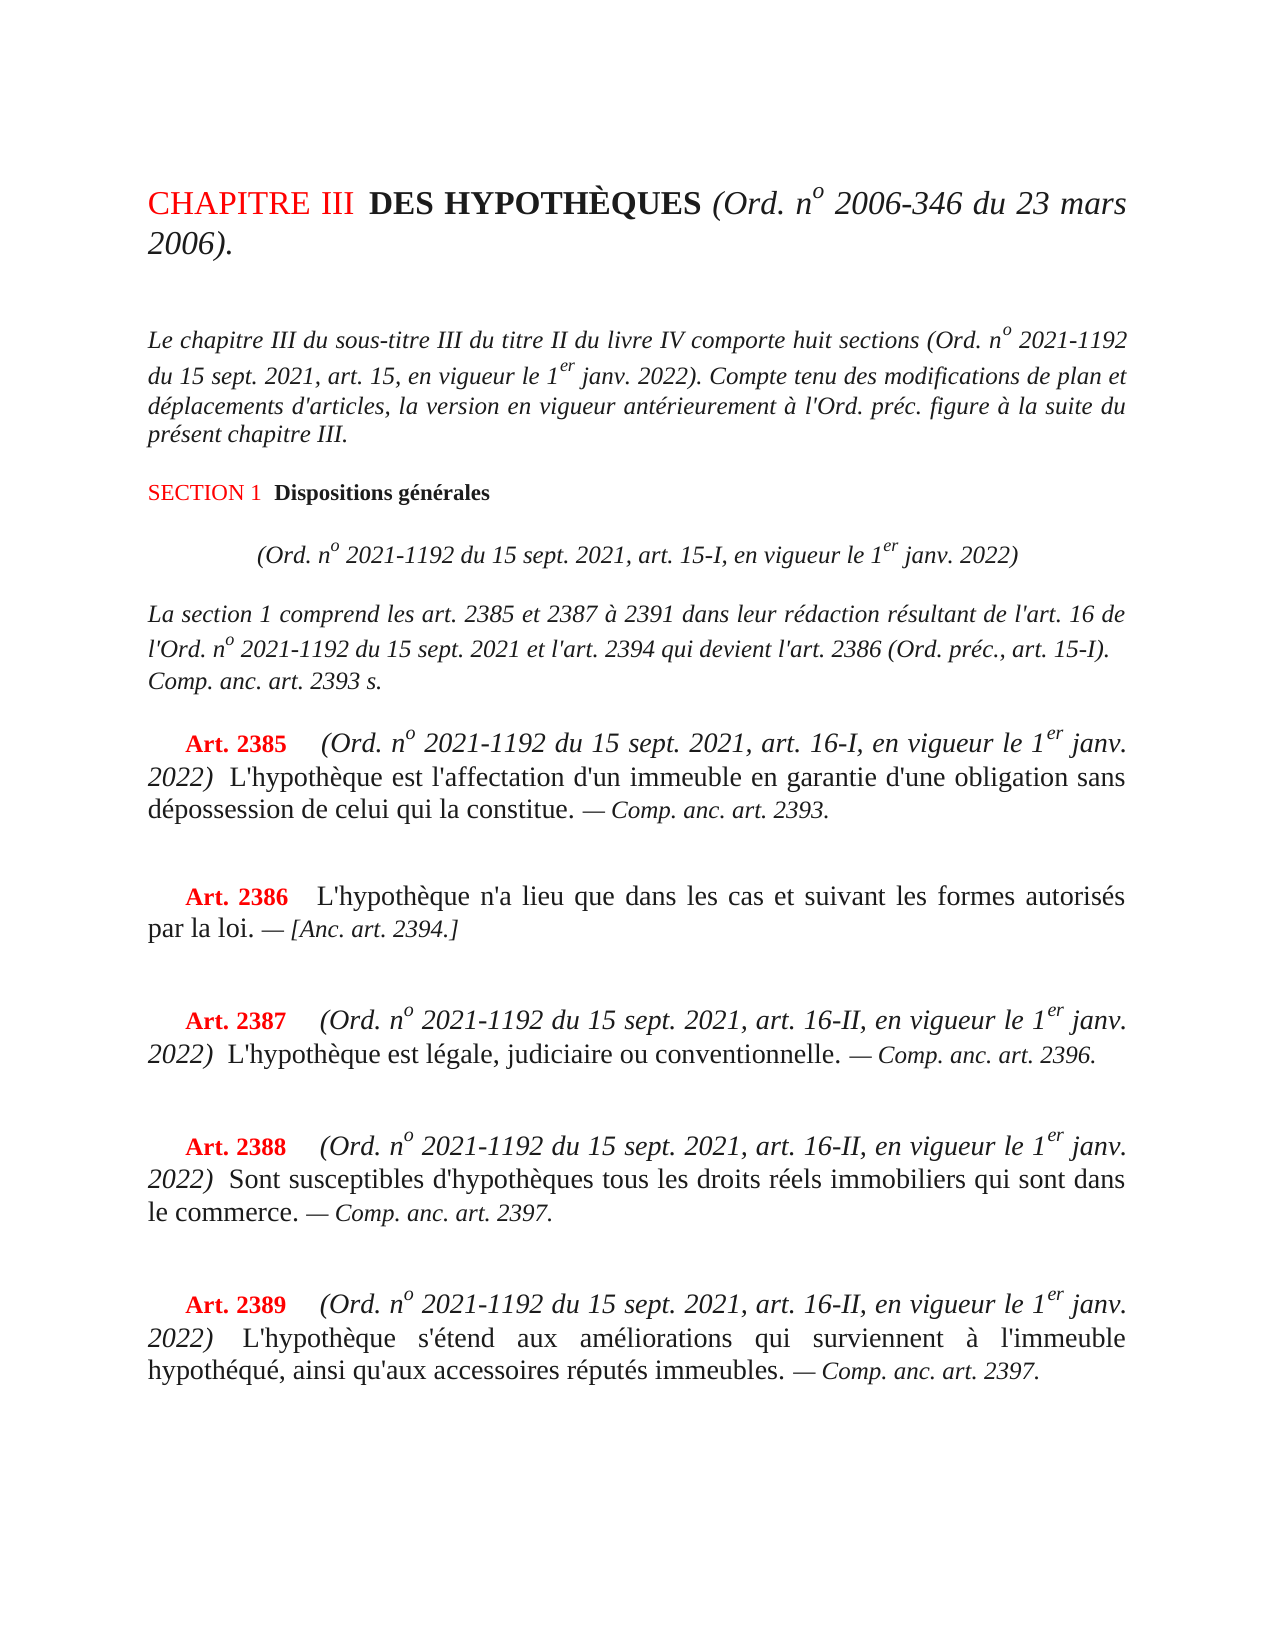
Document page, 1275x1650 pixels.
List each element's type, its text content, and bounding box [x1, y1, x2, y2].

text SECTION 1 Dispositions générales [148, 448, 1127, 534]
text Art. 2387 (Ord. no 2021-1192 du 15 sept. 2021, art. 16-II, en vigueur le 1er janv. 2022) L'hypothèque est légale, judiciaire ou conventionnelle. — Comp. anc. art. 2396. [148, 997, 1127, 1069]
text Art. 2389 (Ord. no 2021-1192 du 15 sept. 2021, art. 16-II, en vigueur le 1er janv. 2022) L'hypothèque s'étend aux améliorations qui surviennent à l'immeuble hypothéqué, ainsi qu'aux accessoires réputés immeubles. — Comp. anc. art. 2397. [148, 1281, 1127, 1386]
text (Ord. no 2021-1192 du 15 sept. 2021, art. 15-I, en vigueur le 1er janv. 2022) [148, 534, 1127, 571]
text Art. 2385 (Ord. no 2021-1192 du 15 sept. 2021, art. 16-I, en vigueur le 1er janv. 2022) L'hypothèque est l'affectation d'un immeuble en garantie d'une obligation sans dépossession de celui qui la constitue. — Comp. anc. art. 2393. [148, 720, 1127, 824]
text CHAPITRE III DES HYPOTHÈQUES (Ord. no 2006-346 du 23 mars 2006). [148, 148, 1127, 290]
text Art. 2388 (Ord. no 2021-1192 du 15 sept. 2021, art. 16-II, en vigueur le 1er janv. 2022) Sont susceptibles d'hypothèques tous les droits réels immobiliers qui sont dans le commerce. — Comp. anc. art. 2397. [148, 1123, 1127, 1227]
text Comp. anc. art. 2393 s. [148, 666, 1127, 695]
text La section 1 comprend les art. 2385 et 2387 à 2391 dans leur rédaction résultant de l'art. 16 de l'Ord. no 2021-1192 du 15 sept. 2021 et l'art. 2394 qui devient l'art. 2386 (Ord. préc., art. 15-I). [148, 599, 1127, 664]
text Art. 2386 L'hypothèque n'a lieu que dans les cas et suivant les formes autorisés par la loi. — [Anc. art. 2394.] [148, 878, 1127, 943]
text Le chapitre III du sous-titre III du titre II du livre IV comporte huit sections (Ord. no 2021-1192 du 15 sept. 2021, art. 15, en vigueur le 1er janv. 2022). Compte tenu des modifications de plan et déplacements d'articles, la version en vigueur antérieurement à l'Ord. préc. figure à la suite du présent chapitre III. [148, 319, 1127, 448]
